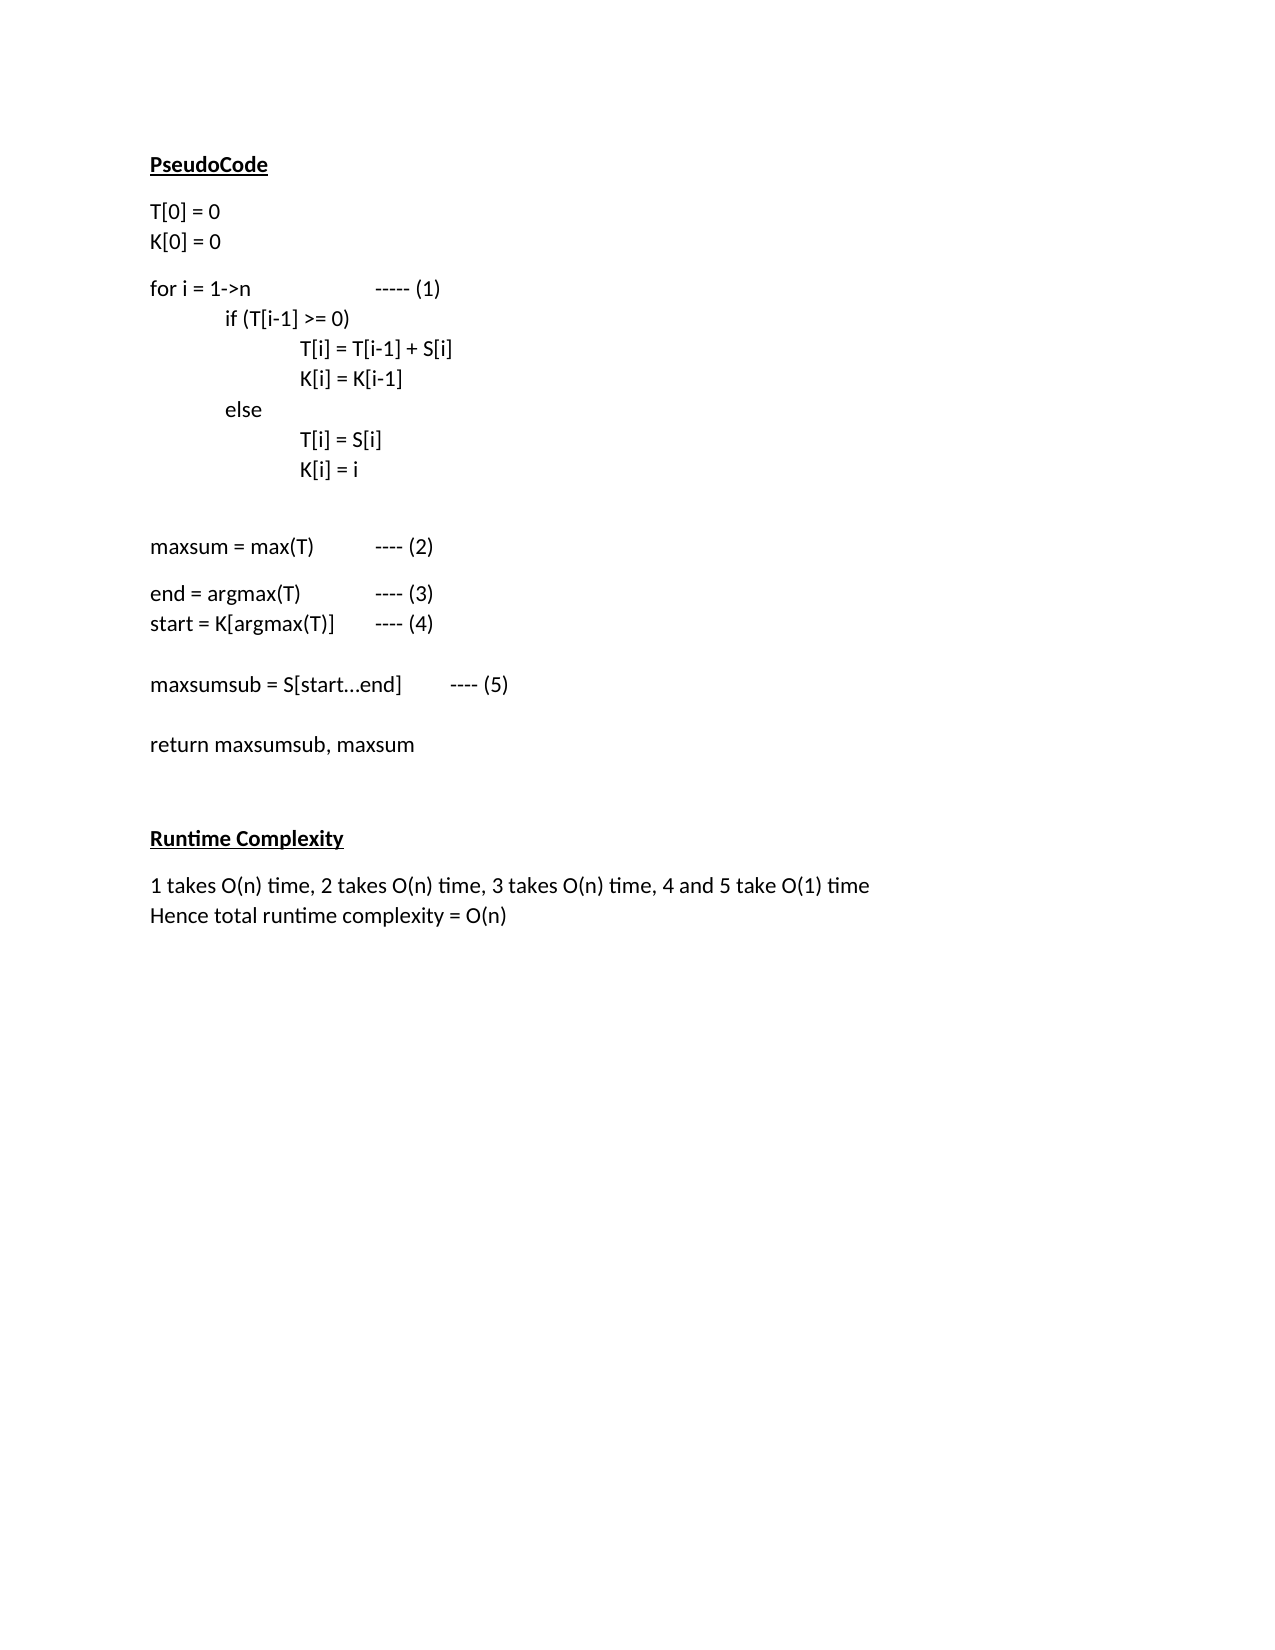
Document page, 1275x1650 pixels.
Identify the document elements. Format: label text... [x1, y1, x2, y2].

text PseudoCode [150, 150, 1125, 178]
text 1 takes O(n) time, 2 takes O(n) time, 3 takes O(n) time, 4 and 5 take O(1) time Hence total runtime complexity = O(n) [150, 871, 1125, 959]
text maxsum = max(T) ---- (2) [150, 532, 1125, 560]
text Runtime Complexity [150, 824, 1125, 852]
text for i = 1->n ----- (1) if (T[i-1] >= 0) T[i] = T[i-1] + S[i] K[i] = K[i-1] else T[i] = S[i] K[i] = i [150, 274, 1125, 513]
text T[0] = 0 K[0] = 0 [150, 197, 1125, 255]
text end = argmax(T) ---- (3) start = K[argmax(T)] ---- (4) maxsumsub = S[start…end] ---- (5) return maxsumsub, maxsum [150, 579, 1125, 758]
